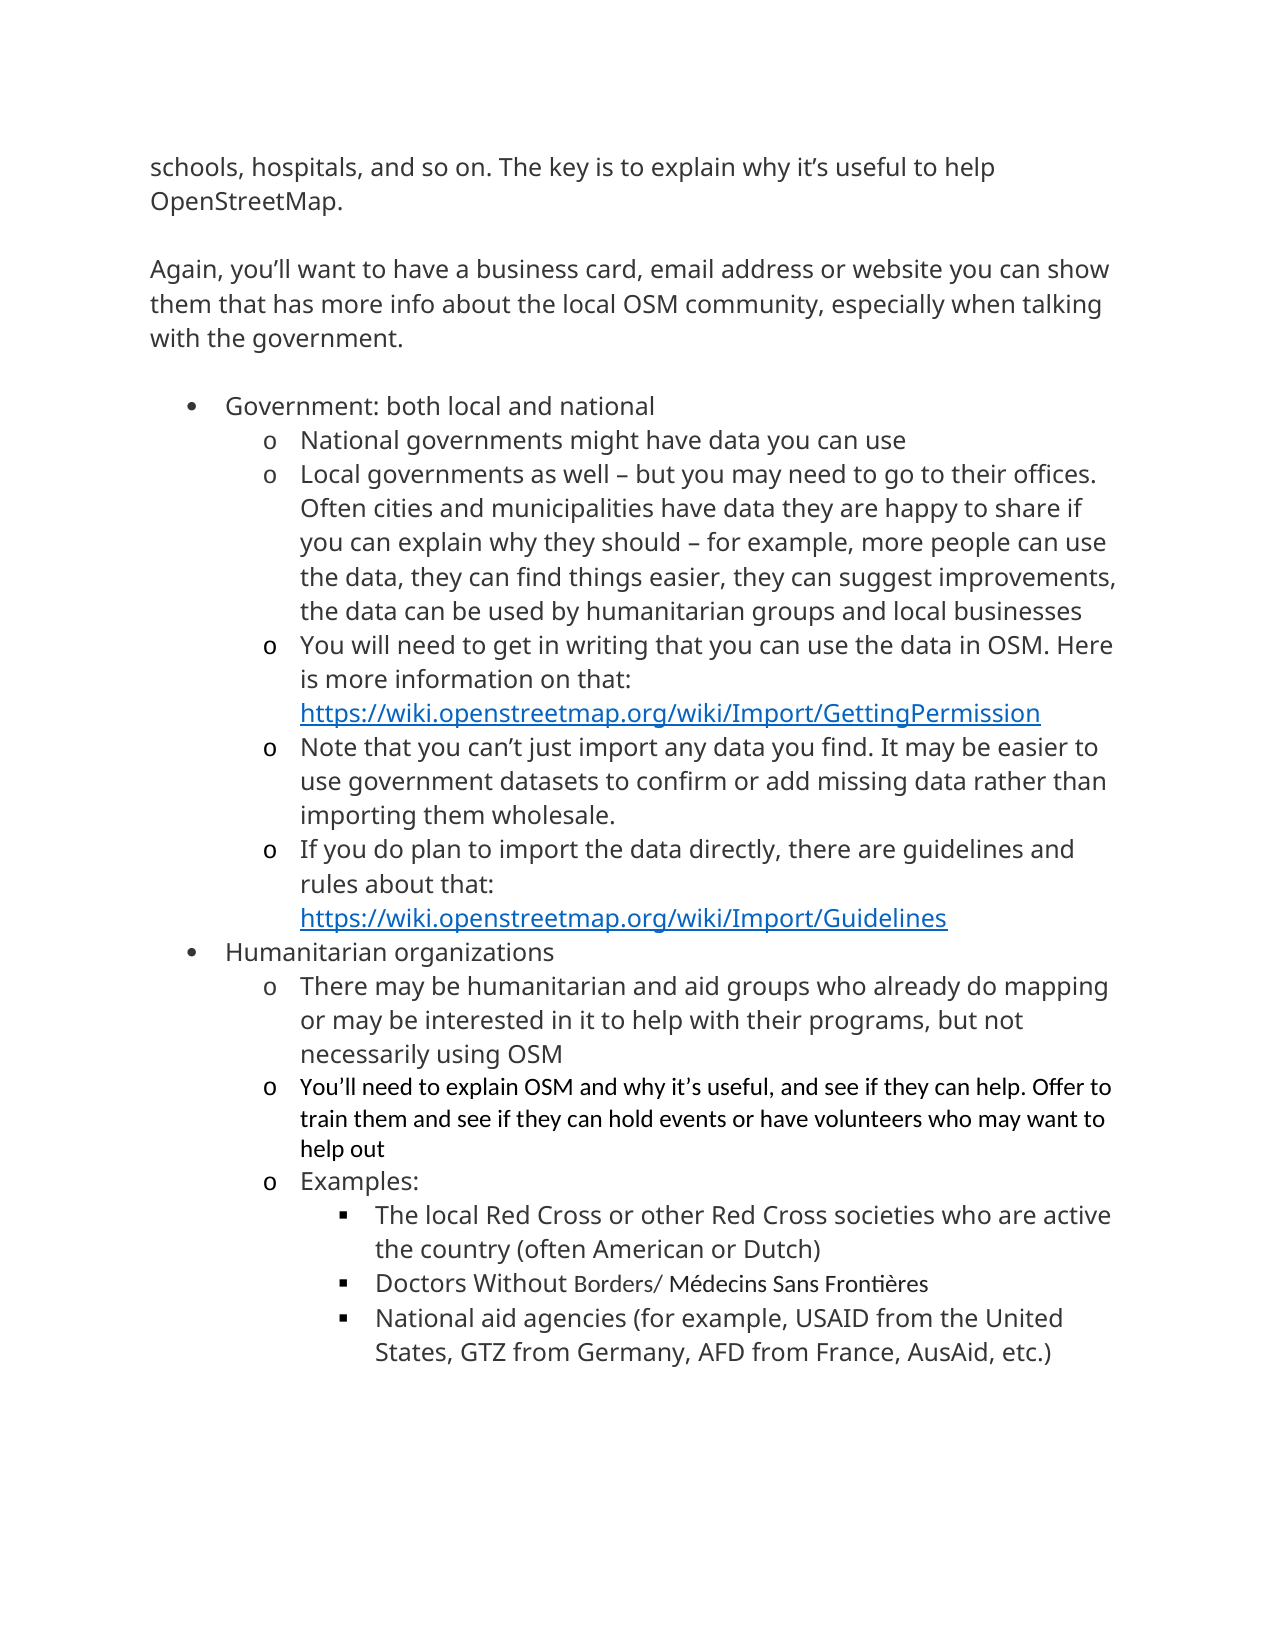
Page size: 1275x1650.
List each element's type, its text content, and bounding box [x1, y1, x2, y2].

list The local Red Cross or other Red Cross societies who are active the country (often American or Dutch) [337, 1198, 1125, 1266]
list You will need to get in writing that you can use the data in OSM. Here is more information on that: https://wiki.openstreetmap.org/wiki/Import/GettingPermission [262, 627, 1125, 730]
list Note that you can’t just import any data you find. It may be easier to use government datasets to confirm or add missing data rather than importing them wholesale. [262, 730, 1125, 832]
list Government: both local and national [187, 388, 1125, 422]
list National governments might have data you can use [262, 422, 1125, 457]
text Again, you’ll want to have a business card, email address or website you can show them that has more info about the local OSM community, especially when talking with the government. [150, 252, 1125, 354]
list Local governments as well – but you may need to go to their offices. Often cities and municipalities have data they are happy to share if you can explain why they should – for example, more people can use the data, they can find things easier, they can suggest improvements, the data can be used by humanitarian groups and local businesses [262, 457, 1125, 627]
list Doctors Without Borders/ Médecins Sans Frontières [337, 1266, 1125, 1300]
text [150, 150, 1125, 218]
list If you do plan to import the data directly, there are guidelines and rules about that: https://wiki.openstreetmap.org/wiki/Import/Guidelines [262, 832, 1125, 934]
list Humanitarian organizations [187, 934, 1125, 968]
list National aid agencies (for example, USAID from the United States, GTZ from Germany, AFD from France, AusAid, etc.) [337, 1300, 1125, 1368]
list There may be humanitarian and aid groups who already do mapping or may be interested in it to help with their programs, but not necessarily using OSM [262, 968, 1125, 1071]
list You’ll need to explain OSM and why it’s useful, and see if they can help. Offer to train them and see if they can hold events or have volunteers who may want to help out [262, 1071, 1125, 1164]
list Examples: [262, 1164, 1125, 1198]
